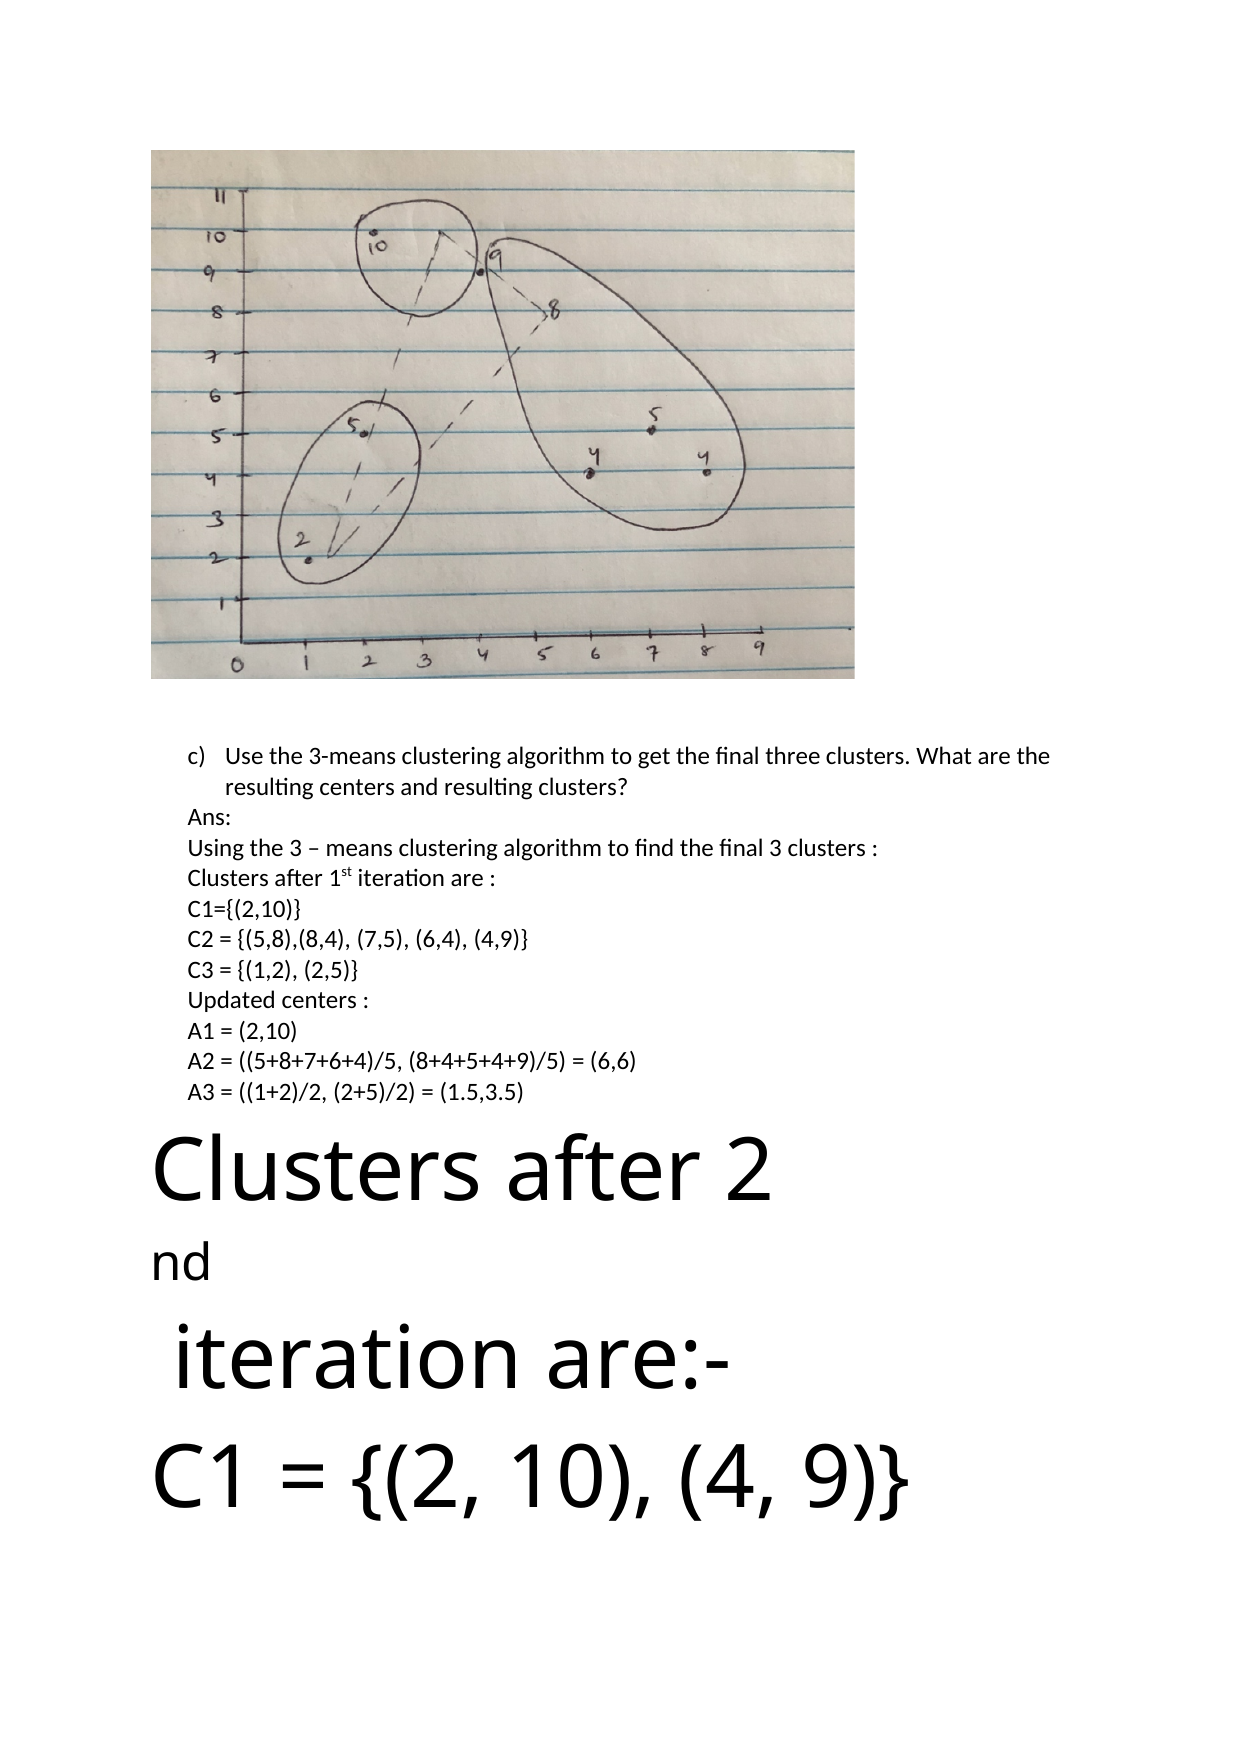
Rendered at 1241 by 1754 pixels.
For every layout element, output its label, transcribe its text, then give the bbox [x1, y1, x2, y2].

text C1 = {(2, 10), (4, 9)} [150, 1414, 1090, 1533]
text A2 = ((5+8+7+6+4)/5, (8+4+5+4+9)/5) = (6,6) [187, 1046, 1090, 1076]
text nd [150, 1226, 1090, 1295]
text A1 = (2,10) [187, 1015, 1090, 1046]
text iteration are:- [150, 1295, 1090, 1414]
text Ans: [187, 801, 1090, 832]
text A3 = ((1+2)/2, (2+5)/2) = (1.5,3.5) [187, 1076, 1090, 1107]
list Use the 3-means clustering algorithm to get the final three clusters. What are the resulting centers and resulting clusters? [187, 740, 1090, 801]
text Clusters after 2 [150, 1107, 1090, 1226]
picture [151, 150, 855, 679]
text Using the 3 – means clustering algorithm to find the final 3 clusters : [187, 832, 1090, 862]
text C3 = {(1,2), (2,5)} [187, 954, 1090, 984]
text C1={(2,10)} [187, 893, 1090, 923]
text Updated centers : [187, 984, 1090, 1015]
text Clusters after 1st iteration are : [150, 862, 1090, 893]
text C2 = {(5,8),(8,4), (7,5), (6,4), (4,9)} [187, 923, 1090, 954]
